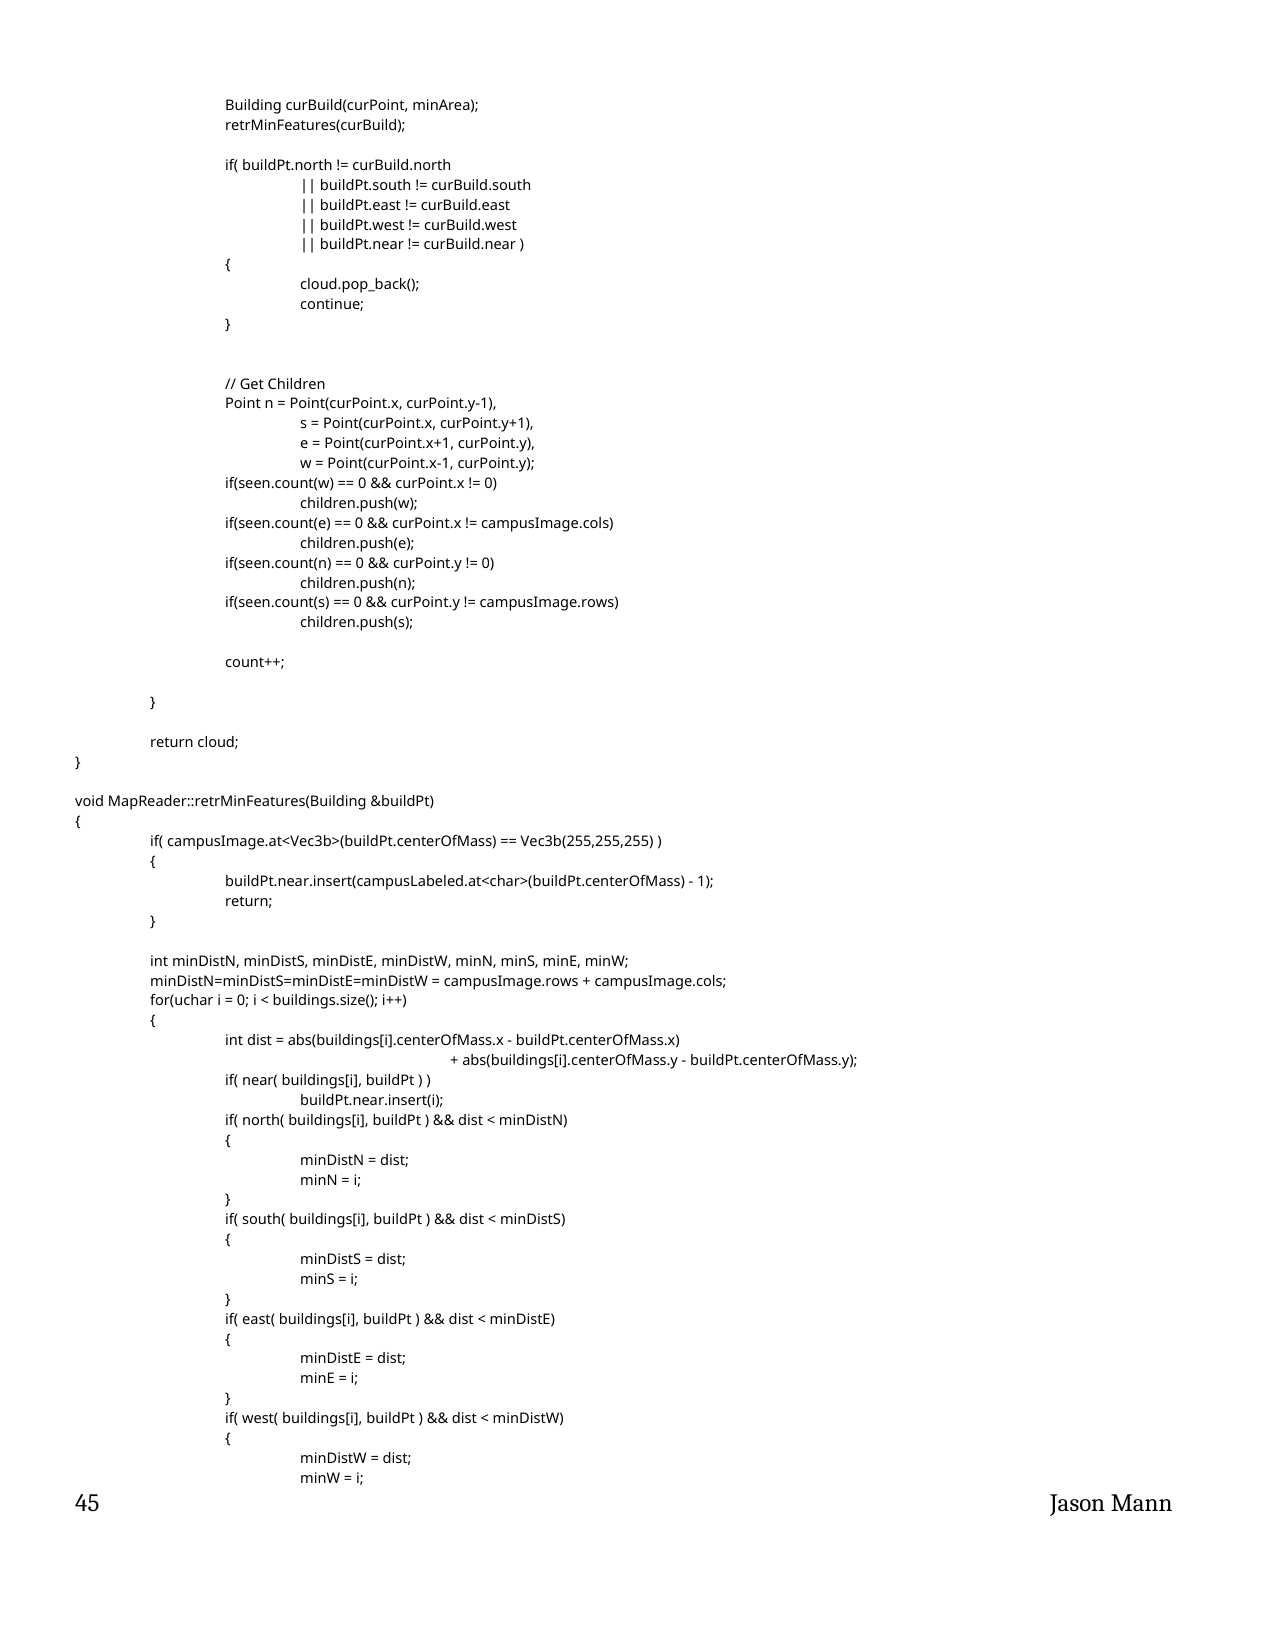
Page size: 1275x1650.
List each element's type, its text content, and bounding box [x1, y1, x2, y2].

list minDistE = dist; [75, 1348, 1200, 1368]
list || buildPt.west != curBuild.west [75, 214, 1200, 234]
list buildPt.near.insert(i); [75, 1090, 1200, 1109]
list w = Point(curPoint.x-1, curPoint.y); [75, 453, 1200, 473]
list Point n = Point(curPoint.x, curPoint.y-1), [75, 393, 1200, 413]
list retrMinFeatures(curBuild); [75, 115, 1200, 135]
list } [75, 692, 1200, 712]
list || buildPt.east != curBuild.east [75, 194, 1200, 214]
list { [75, 254, 1200, 274]
list { [75, 1010, 1200, 1030]
list } [75, 751, 1200, 771]
list for(uchar i = 0; i < buildings.size(); i++) [75, 990, 1200, 1010]
list count++; [75, 652, 1200, 672]
list Building curBuild(curPoint, minArea); [75, 95, 1200, 115]
list if(seen.count(s) == 0 && curPoint.y != campusImage.rows) [75, 592, 1200, 612]
list minDistW = dist; [75, 1448, 1200, 1468]
list if( north( buildings[i], buildPt ) && dist < minDistN) [75, 1109, 1200, 1129]
list { [75, 1428, 1200, 1448]
list minDistN=minDistS=minDistE=minDistW = campusImage.rows + campusImage.cols; [75, 970, 1200, 990]
list minN = i; [75, 1169, 1200, 1189]
list cloud.pop_back(); [75, 274, 1200, 294]
list children.push(e); [75, 533, 1200, 552]
list || buildPt.south != curBuild.south [75, 174, 1200, 194]
list return cloud; [75, 732, 1200, 751]
list } [75, 1189, 1200, 1209]
list minS = i; [75, 1269, 1200, 1289]
list if( campusImage.at<Vec3b>(buildPt.centerOfMass) == Vec3b(255,255,255) ) [75, 831, 1200, 851]
list minDistS = dist; [75, 1249, 1200, 1269]
list } [75, 1388, 1200, 1408]
list if( buildPt.north != curBuild.north [75, 154, 1200, 174]
list minE = i; [75, 1368, 1200, 1388]
list if( south( buildings[i], buildPt ) && dist < minDistS) [75, 1209, 1200, 1229]
list // Get Children [75, 373, 1200, 393]
list void MapReader::retrMinFeatures(Building &buildPt) [75, 791, 1200, 811]
list children.push(w); [75, 493, 1200, 513]
list { [75, 851, 1200, 871]
list minW = i; [75, 1468, 1200, 1488]
list if(seen.count(e) == 0 && curPoint.x != campusImage.cols) [75, 513, 1200, 533]
list || buildPt.near != curBuild.near ) [75, 234, 1200, 254]
list return; [75, 891, 1200, 911]
list } [75, 314, 1200, 334]
list if( near( buildings[i], buildPt ) ) [75, 1070, 1200, 1090]
list int minDistN, minDistS, minDistE, minDistW, minN, minS, minE, minW; [75, 950, 1200, 970]
list if(seen.count(w) == 0 && curPoint.x != 0) [75, 473, 1200, 493]
list continue; [75, 294, 1200, 314]
list if( west( buildings[i], buildPt ) && dist < minDistW) [75, 1408, 1200, 1428]
list minDistN = dist; [75, 1149, 1200, 1169]
list } [75, 911, 1200, 931]
list int dist = abs(buildings[i].centerOfMass.x - buildPt.centerOfMass.x) [75, 1030, 1200, 1050]
list buildPt.near.insert(campusLabeled.at<char>(buildPt.centerOfMass) - 1); [75, 871, 1200, 891]
list { [75, 1229, 1200, 1249]
list s = Point(curPoint.x, curPoint.y+1), [75, 413, 1200, 433]
list children.push(n); [75, 572, 1200, 592]
list + abs(buildings[i].centerOfMass.y - buildPt.centerOfMass.y); [75, 1050, 1200, 1070]
list e = Point(curPoint.x+1, curPoint.y), [75, 433, 1200, 453]
list } [75, 1289, 1200, 1308]
list { [75, 811, 1200, 831]
list { [75, 1328, 1200, 1348]
list { [75, 1129, 1200, 1149]
list children.push(s); [75, 612, 1200, 632]
list if( east( buildings[i], buildPt ) && dist < minDistE) [75, 1308, 1200, 1328]
list if(seen.count(n) == 0 && curPoint.y != 0) [75, 552, 1200, 572]
